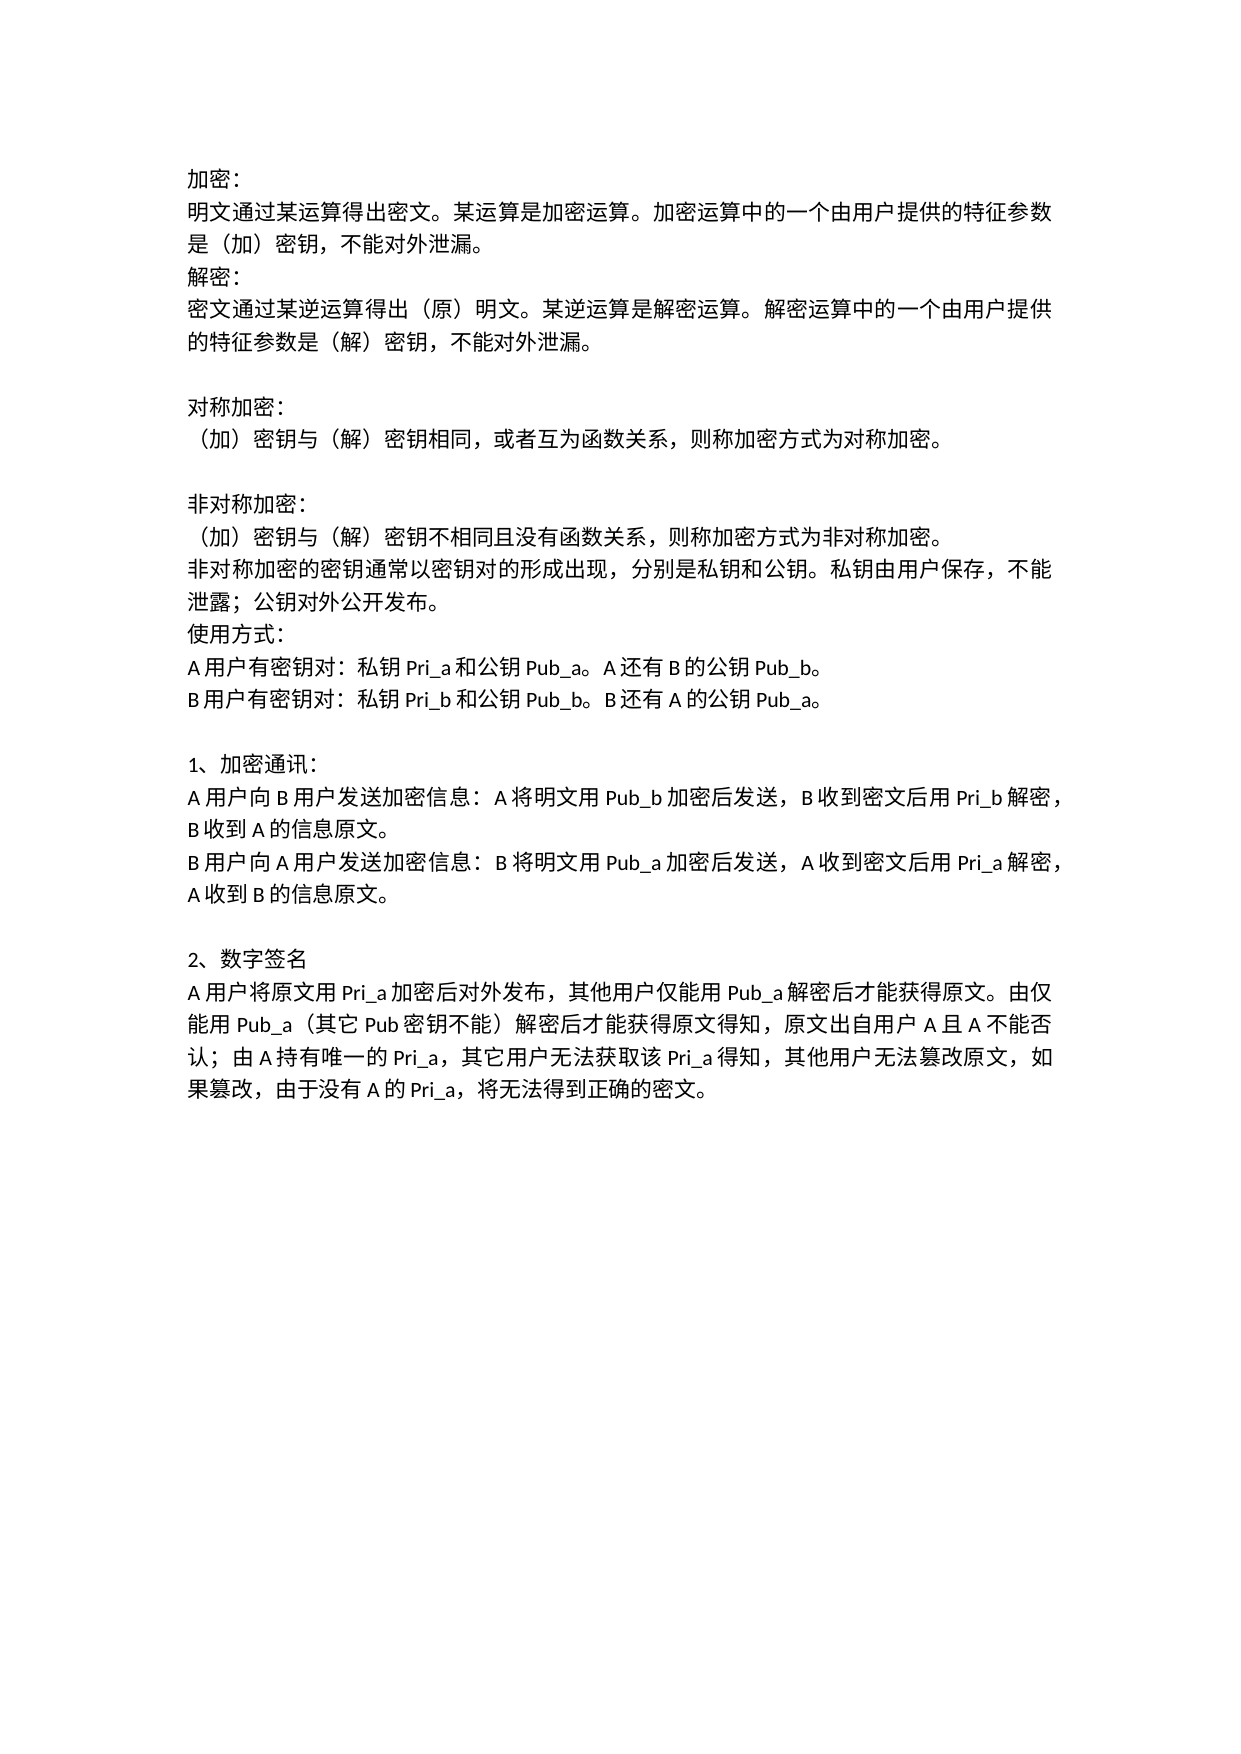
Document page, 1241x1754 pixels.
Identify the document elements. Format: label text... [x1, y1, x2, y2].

list A用户将原文用Pri_a加密后对外发布，其他用户仅能用Pub_a解密后才能获得原文。由仅能用Pub_a（其它Pub密钥不能）解密后才能获得原文得知，原文出自用户A且A不能否认；由A持有唯一的Pri_a，其它用户无法获取该Pri_a得知，其他用户无法篡改原文，如果篡改，由于没有A的Pri_a，将无法得到正确的密文。 [187, 974, 1053, 1104]
text 非对称加密： [187, 487, 1053, 519]
text 对称加密： [187, 389, 1053, 422]
text 密文通过某逆运算得出（原）明文。某逆运算是解密运算。解密运算中的一个由用户提供的特征参数是（解）密钥，不能对外泄漏。 [187, 292, 1053, 357]
text 1、加密通讯： [187, 747, 1053, 779]
text 使用方式： [187, 617, 1053, 649]
text 解密： [187, 259, 1053, 292]
text B用户有密钥对：私钥Pri_b和公钥Pub_b。B还有A的公钥Pub_a。 [187, 682, 1053, 714]
list 数字签名 [187, 942, 1053, 974]
text （加）密钥与（解）密钥不相同且没有函数关系，则称加密方式为非对称加密。 [187, 519, 1053, 552]
text A用户有密钥对：私钥Pri_a和公钥Pub_a。A还有B的公钥Pub_b。 [187, 649, 1053, 682]
text 非对称加密的密钥通常以密钥对的形成出现，分别是私钥和公钥。私钥由用户保存，不能泄露；公钥对外公开发布。 [187, 552, 1053, 617]
text （加）密钥与（解）密钥相同，或者互为函数关系，则称加密方式为对称加密。 [187, 422, 1053, 454]
text A用户向B用户发送加密信息：A将明文用Pub_b加密后发送，B收到密文后用Pri_b解密，B收到A的信息原文。 [187, 779, 1053, 844]
text 加密： [187, 162, 1053, 194]
text B用户向A用户发送加密信息：B将明文用Pub_a加密后发送，A收到密文后用Pri_a解密，A收到B的信息原文。 [187, 844, 1053, 909]
text 明文通过某运算得出密文。某运算是加密运算。加密运算中的一个由用户提供的特征参数是（加）密钥，不能对外泄漏。 [187, 194, 1053, 259]
